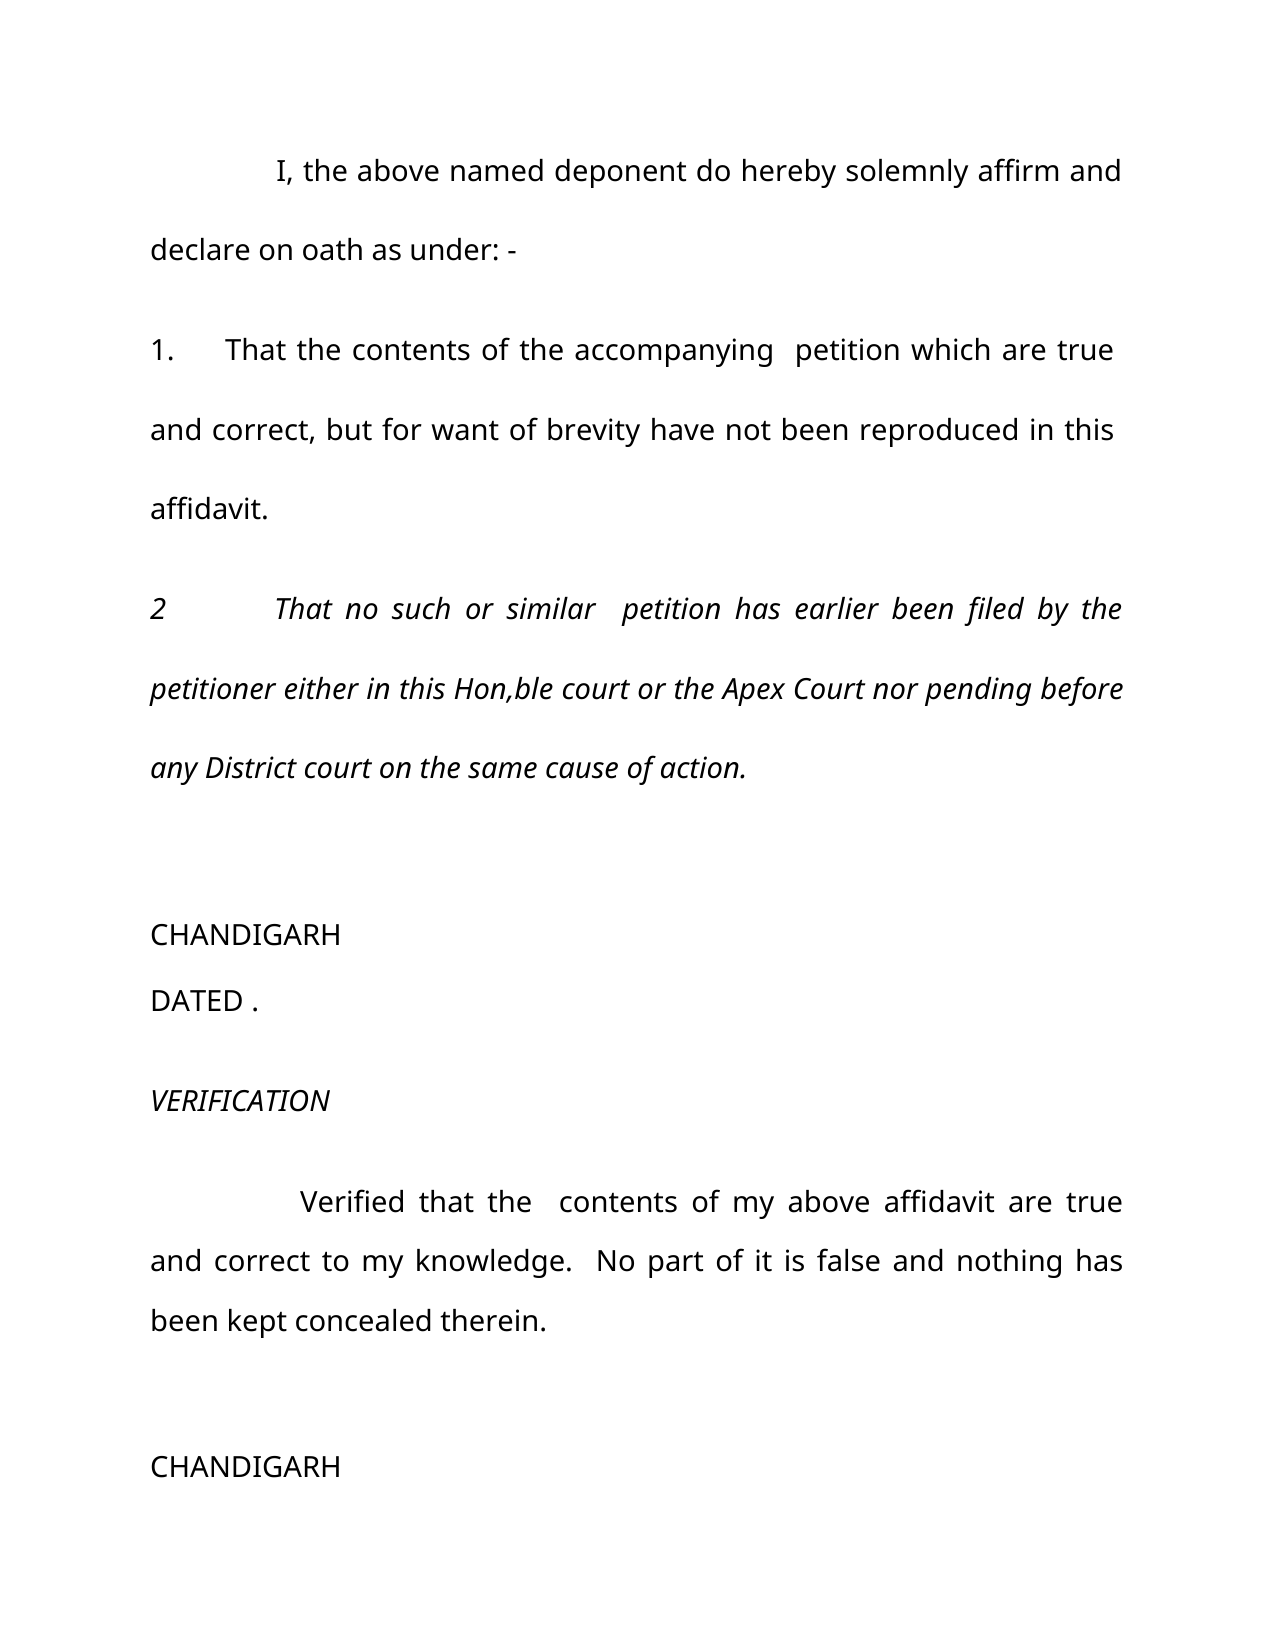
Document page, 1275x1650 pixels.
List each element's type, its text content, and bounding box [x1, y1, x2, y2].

text VERIFICATION [150, 1081, 1125, 1120]
text 2 That no such or similar petition has earlier been filed by the petitioner either in this Hon,ble court or the Apex Court nor pending before any District court on the same cause of action. [150, 588, 1125, 787]
text CHANDIGARH [150, 1447, 1125, 1486]
text I, the above named deponent do hereby solemnly affirm and declare on oath as under: - [150, 150, 1125, 269]
text Verified that the contents of my above affidavit are true and correct to my knowledge. No part of it is false and nothing has been kept concealed therein. [150, 1181, 1125, 1339]
text 1. That the contents of the accompanying petition which are true and correct, but for want of brevity have not been reproduced in this affidavit. [150, 329, 1116, 528]
text DATED . [150, 980, 1230, 1020]
text CHANDIGARH [150, 914, 1125, 954]
